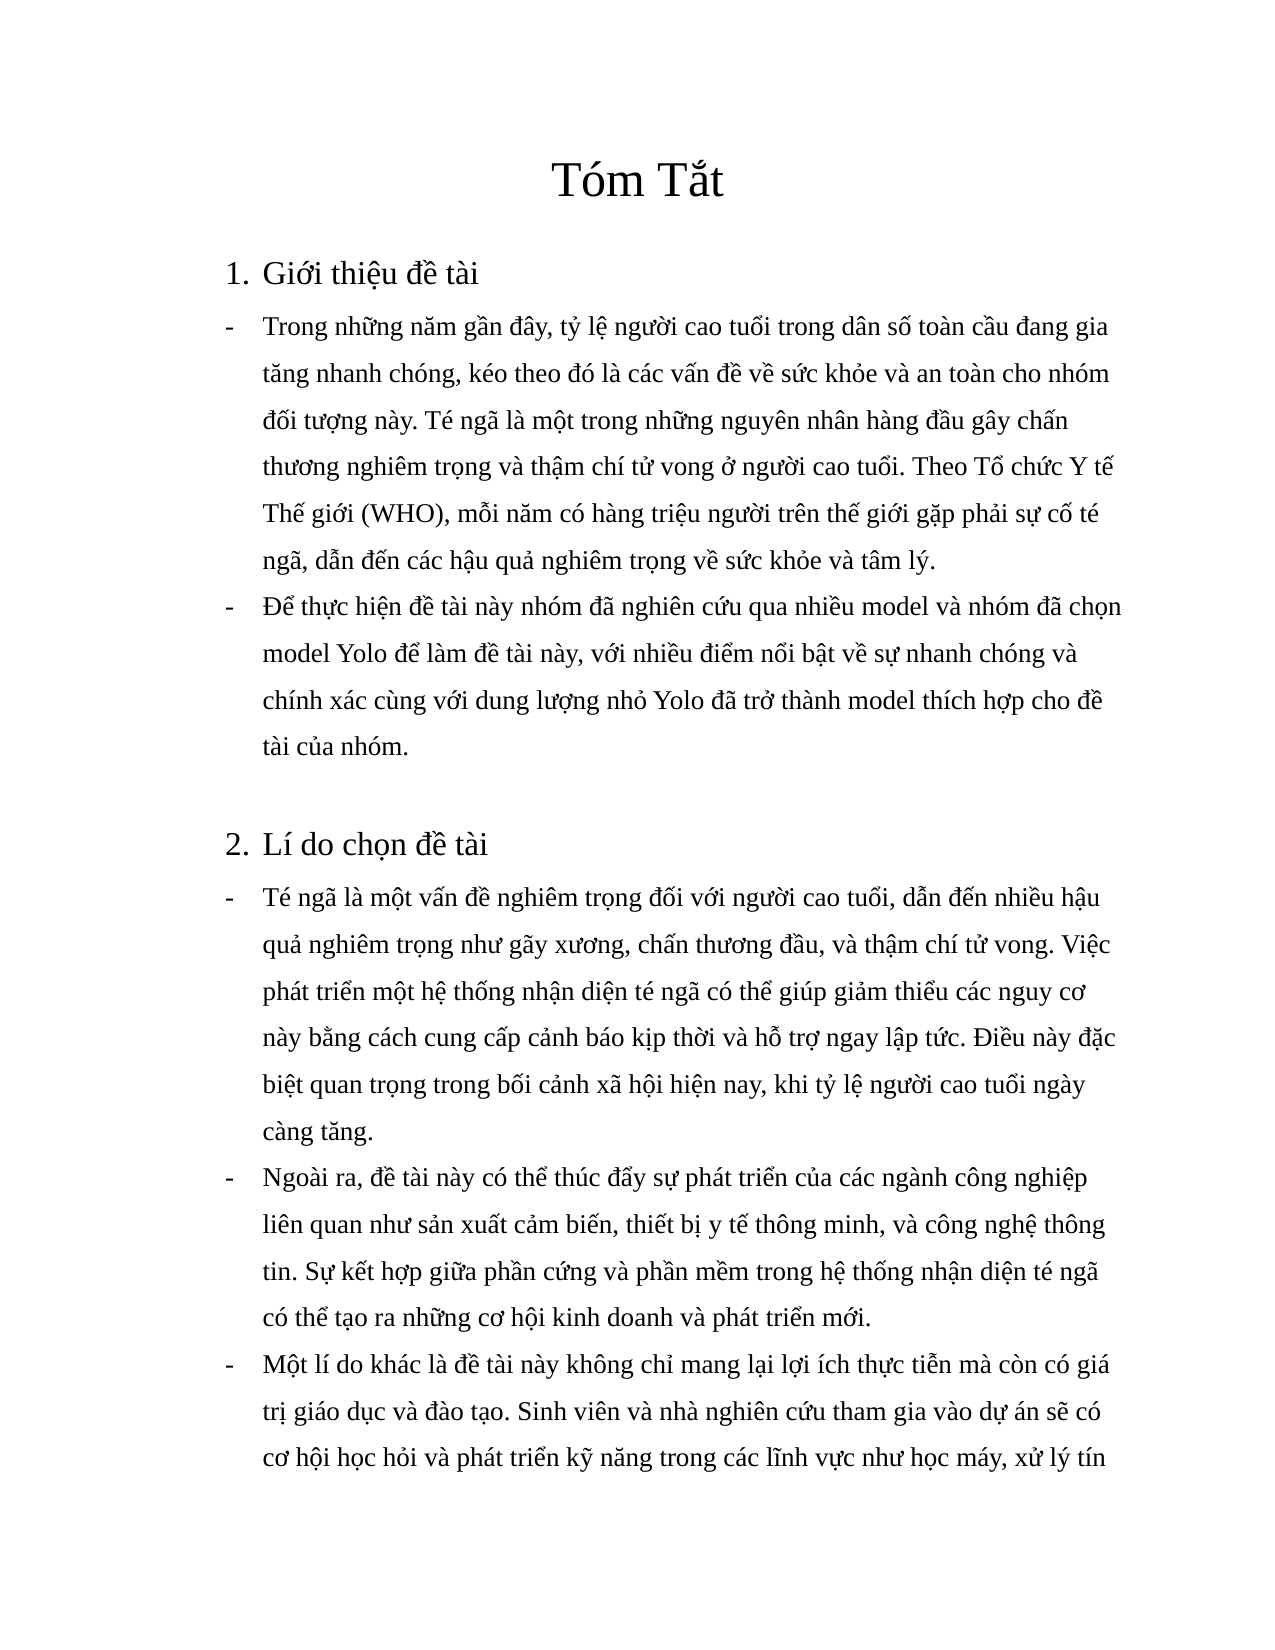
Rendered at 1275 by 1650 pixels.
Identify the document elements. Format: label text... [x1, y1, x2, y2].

list Ngoài ra, đề tài này có thể thúc đẩy sự phát triển của các ngành công nghiệp liên quan như sản xuất cảm biến, thiết bị y tế thông minh, và công nghệ thông tin. Sự kết hợp giữa phần cứng và phần mềm trong hệ thống nhận diện té ngã có thể tạo ra những cơ hội kinh doanh và phát triển mới. [225, 1161, 1125, 1332]
list Lí do chọn đề tài [225, 824, 1125, 862]
list Để thực hiện đề tài này nhóm đã nghiên cứu qua nhiều model và nhóm đã chọn model Yolo để làm đề tài này, với nhiều điểm nổi bật về sự nhanh chóng và chính xác cùng với dung lượng nhỏ Yolo đã trở thành model thích hợp cho đề tài của nhóm. [225, 590, 1125, 762]
list Té ngã là một vấn đề nghiêm trọng đối với người cao tuổi, dẫn đến nhiều hậu quả nghiêm trọng như gãy xương, chấn thương đầu, và thậm chí tử vong. Việc phát triển một hệ thống nhận diện té ngã có thể giúp giảm thiểu các nguy cơ này bằng cách cung cấp cảnh báo kịp thời và hỗ trợ ngay lập tức. Điều này đặc biệt quan trọng trong bối cảnh xã hội hiện nay, khi tỷ lệ người cao tuổi ngày càng tăng. [225, 881, 1125, 1146]
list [225, 1348, 1125, 1472]
list Trong những năm gần đây, tỷ lệ người cao tuổi trong dân số toàn cầu đang gia tăng nhanh chóng, kéo theo đó là các vấn đề về sức khỏe và an toàn cho nhóm đối tượng này. Té ngã là một trong những nguyên nhân hàng đầu gây chấn thương nghiêm trọng và thậm chí tử vong ở người cao tuổi. Theo Tổ chức Y tế Thế giới (WHO), mỗi năm có hàng triệu người trên thế giới gặp phải sự cố té ngã, dẫn đến các hậu quả nghiêm trọng về sức khỏe và tâm lý. [225, 310, 1125, 575]
text Tóm Tắt [150, 150, 1125, 207]
list Giới thiệu đề tài [225, 253, 1125, 291]
